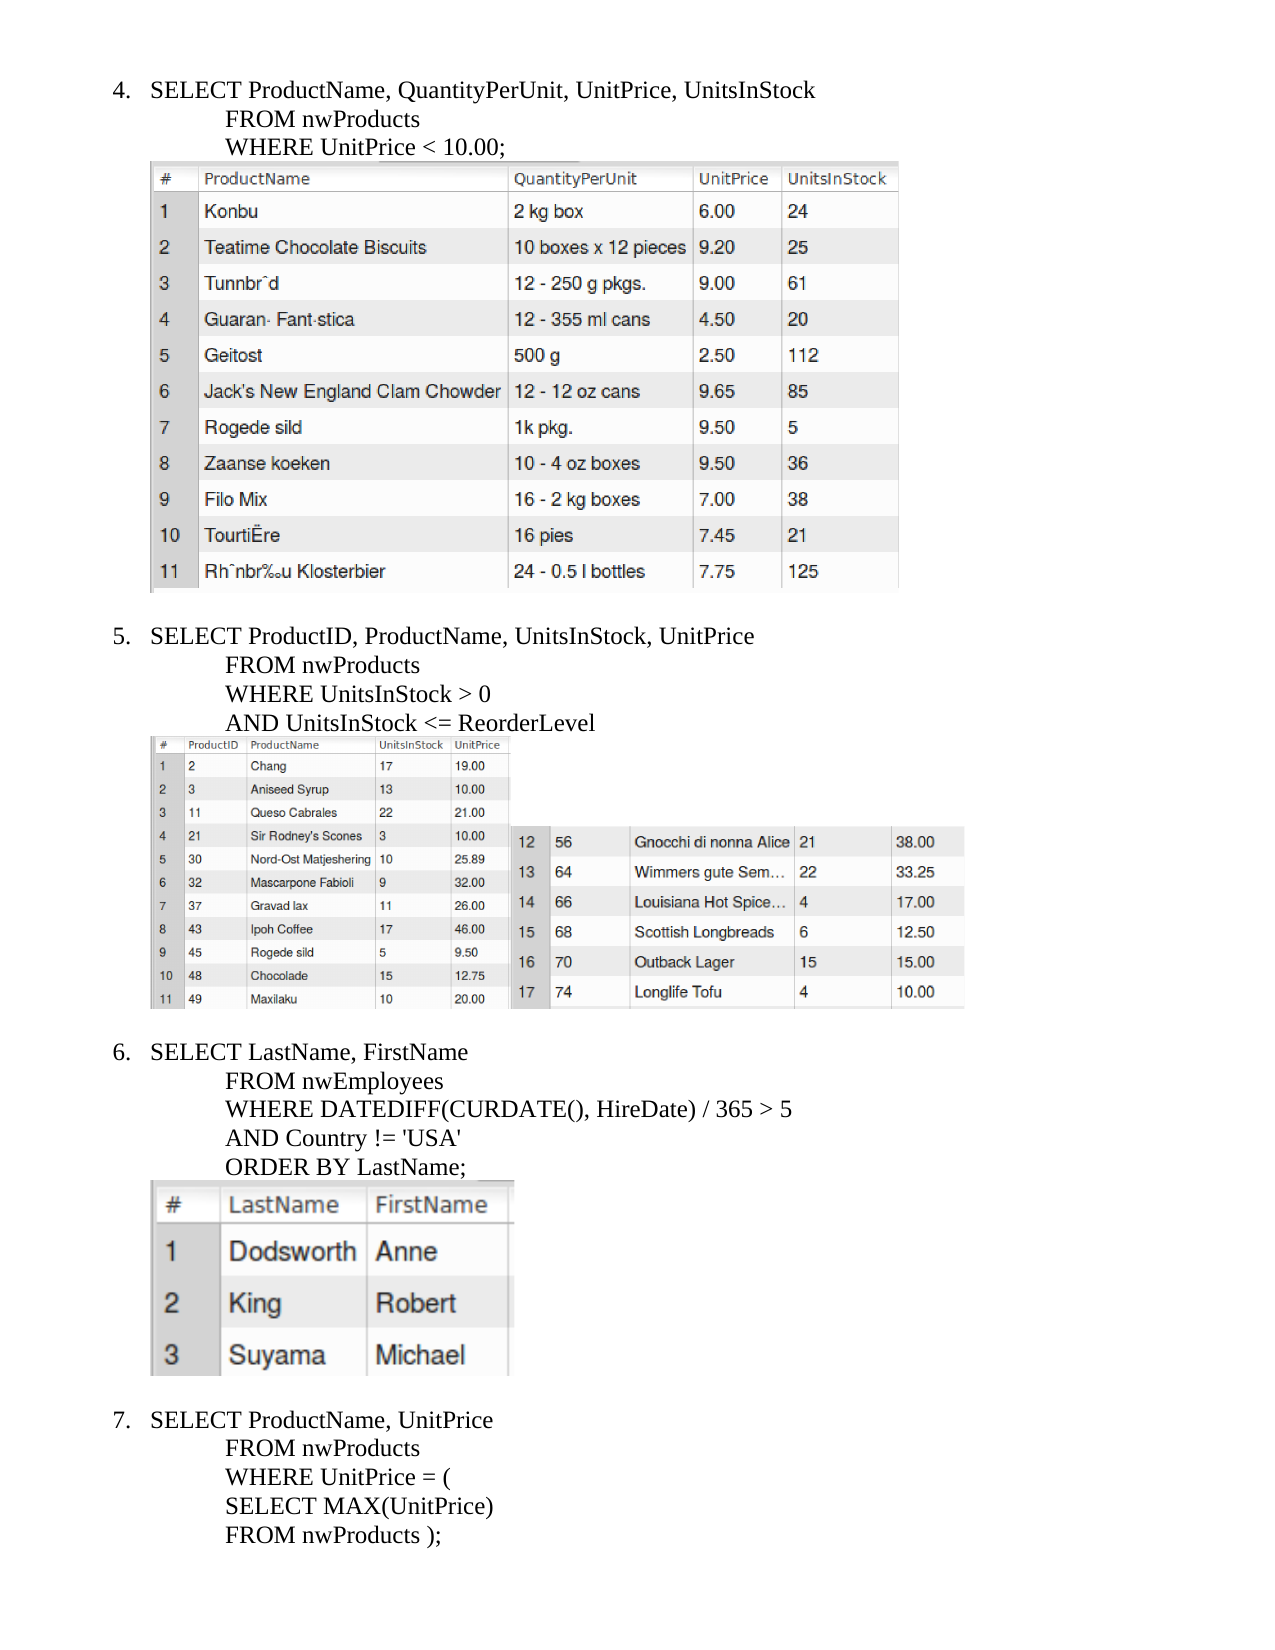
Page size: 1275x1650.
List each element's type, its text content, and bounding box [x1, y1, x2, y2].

list SELECT LastName, FirstName [112, 1037, 1200, 1066]
list SELECT ProductName, UnitPrice [112, 1405, 1200, 1433]
picture [150, 1180, 515, 1376]
list WHERE UnitPrice = ( [150, 1462, 1200, 1491]
list SELECT ProductID, ProductName, UnitsInStock, UnitPrice [112, 621, 1200, 650]
picture [150, 161, 899, 593]
list WHERE DATEDIFF(CURDATE(), HireDate) / 365 > 5 [150, 1094, 1200, 1123]
list FROM nwEmployees [150, 1066, 1200, 1094]
list SELECT ProductName, QuantityPerUnit, UnitPrice, UnitsInStock [112, 75, 1200, 104]
list FROM nwProducts [150, 650, 1200, 679]
list AND Country != 'USA' [150, 1123, 1200, 1152]
list WHERE UnitsInStock > 0 [150, 679, 1200, 708]
picture [150, 736, 965, 1009]
list ORDER BY LastName; [150, 1152, 1200, 1181]
list FROM nwProducts [150, 1433, 1200, 1462]
list SELECT MAX(UnitPrice) [150, 1491, 1200, 1520]
list FROM nwProducts ); [150, 1520, 1200, 1548]
list AND UnitsInStock <= ReorderLevel [150, 708, 1200, 736]
list WHERE UnitPrice < 10.00; [150, 132, 1200, 161]
list FROM nwProducts [150, 104, 1200, 132]
